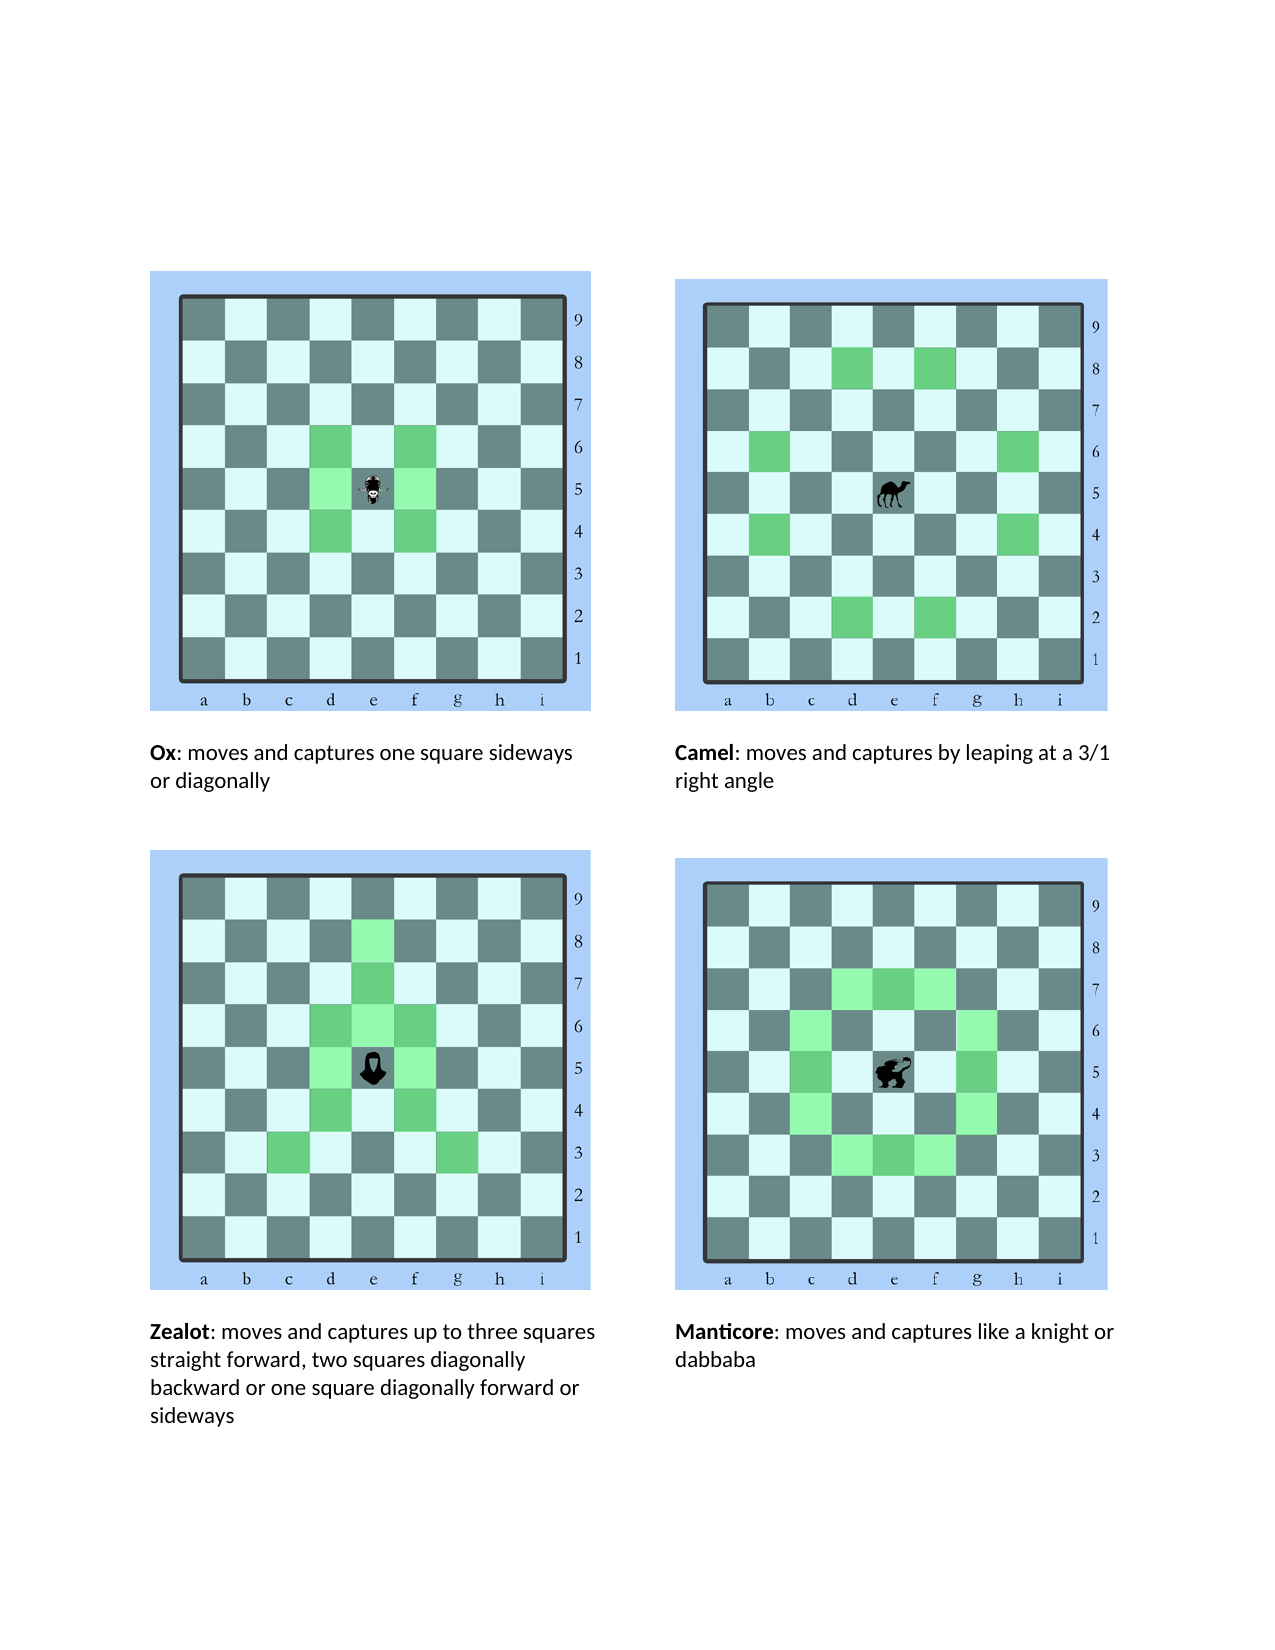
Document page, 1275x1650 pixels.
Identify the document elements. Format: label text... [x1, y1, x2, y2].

text sideways [150, 1401, 1125, 1429]
text Zealot: moves and captures up to three squares Manticore: moves and captures like a knight or [150, 1317, 1125, 1345]
picture [150, 850, 591, 1290]
picture [675, 858, 1108, 1290]
text straight forward, two squares diagonally dabbaba [150, 1345, 1125, 1373]
picture [150, 271, 591, 711]
text or diagonally right angle [150, 766, 1125, 794]
picture [675, 279, 1108, 711]
text backward or one square diagonally forward or [150, 1373, 1125, 1401]
text Ox: moves and captures one square sideways Camel: moves and captures by leaping at a 3/1 [150, 738, 1125, 766]
